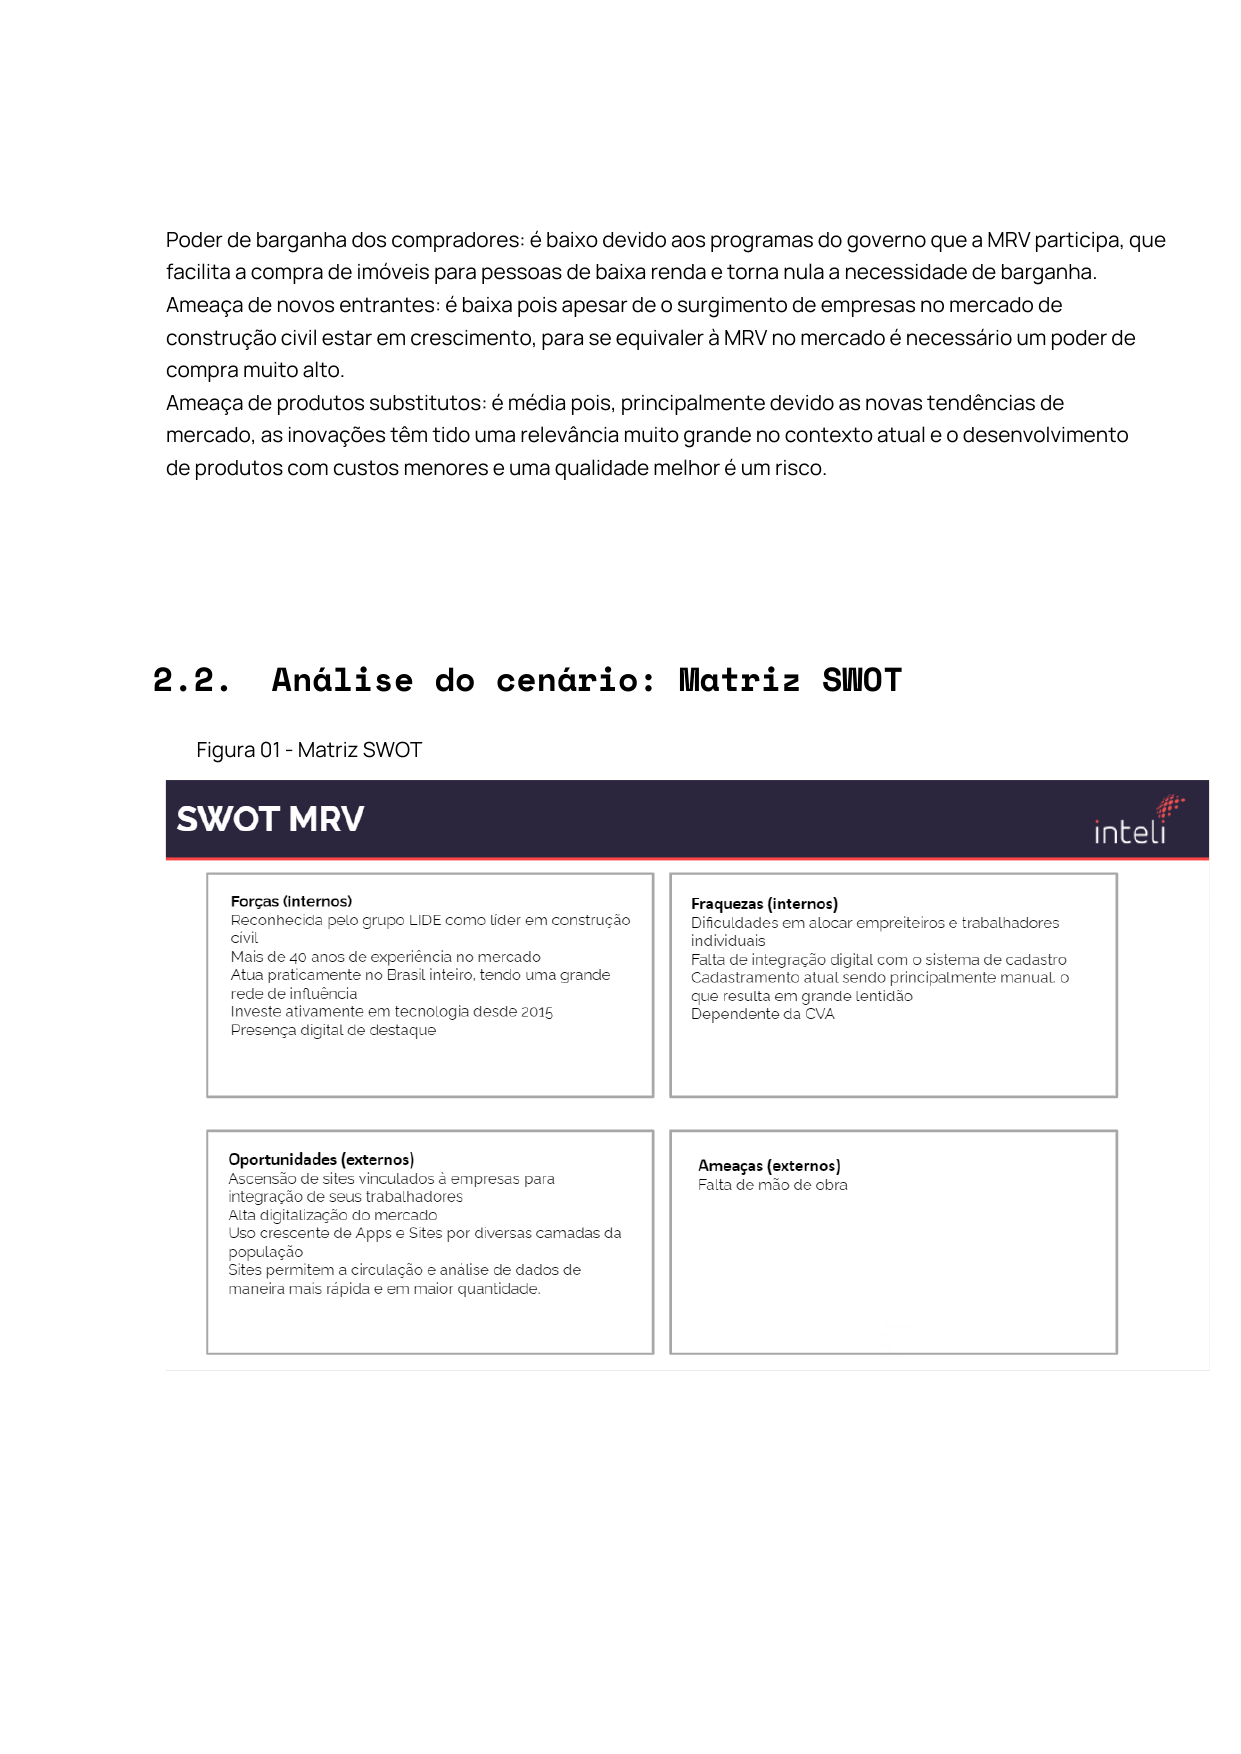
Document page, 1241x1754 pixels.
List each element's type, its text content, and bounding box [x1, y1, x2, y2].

picture [165, 780, 1210, 1371]
subtitle Análise do cenário: Matriz SWOT [234, 654, 1165, 703]
text Poder de barganha dos compradores: é baixo devido aos programas do governo que a MRV participa, que facilita a compra de imóveis para pessoas de baixa renda e torna nula a necessidade de barganha. [166, 225, 1169, 286]
text Figura 01 - Matriz SWOT [121, 736, 1165, 764]
text Ameaça de novos entrantes: é baixa pois apesar de o surgimento de empresas no mercado de construção civil estar em crescimento, para se equivaler à MRV no mercado é necessário um poder de compra muito alto. [166, 290, 1155, 384]
text Ameaça de produtos substitutos: é média pois, principalmente devido as novas tendências de mercado, as inovações têm tido uma relevância muito grande no contexto atual e o desenvolvimento de produtos com custos menores e uma qualidade melhor é um risco. [166, 388, 1155, 482]
